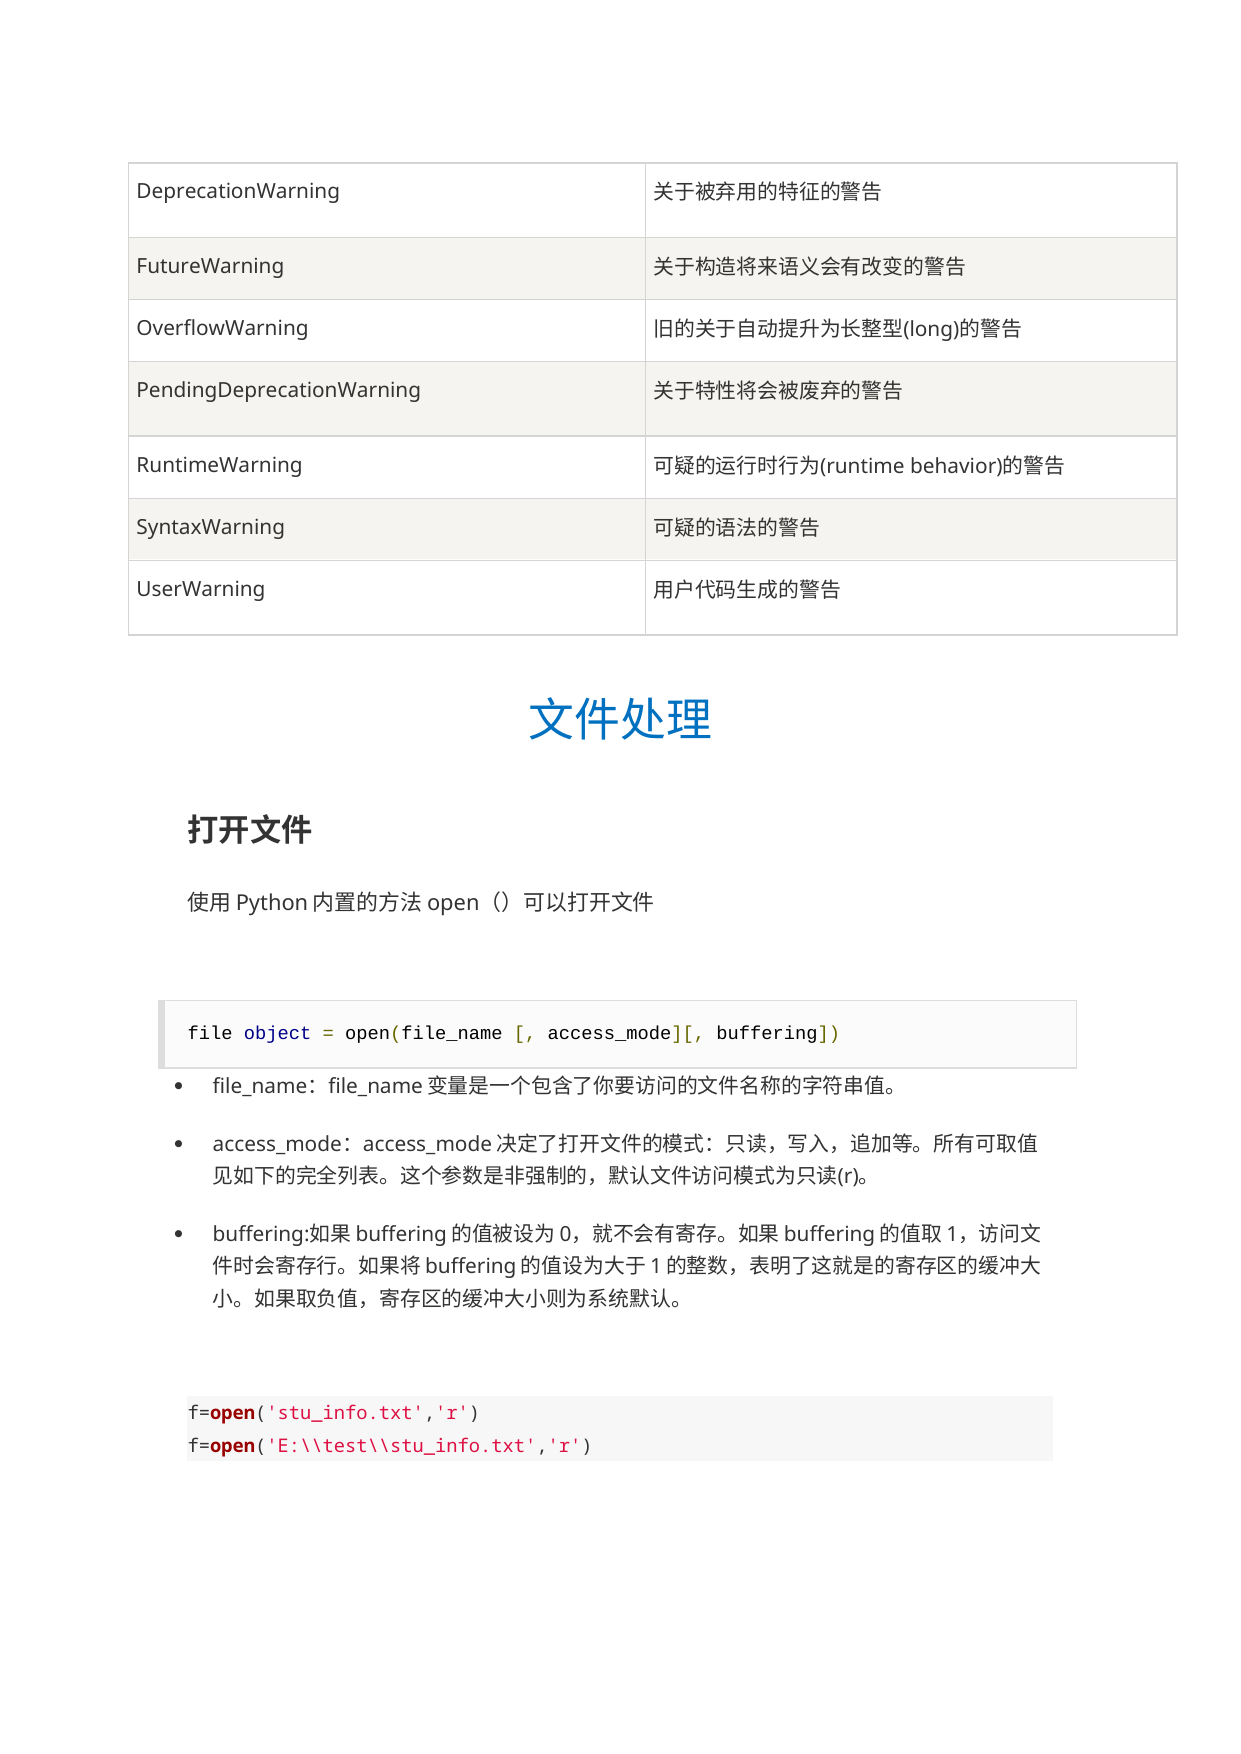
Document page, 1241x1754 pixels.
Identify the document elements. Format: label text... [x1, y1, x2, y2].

table_cell 关于被弃用的特征的警告 [646, 164, 1176, 237]
table_cell FutureWarning [129, 238, 645, 299]
list access_mode：access_mode决定了打开文件的模式：只读，写入，追加等。所有可取值见如下的完全列表。这个参数是非强制的，默认文件访问模式为只读(r)。 [175, 1126, 1053, 1191]
table_cell SyntaxWarning [129, 499, 645, 559]
table_cell RuntimeWarning [129, 437, 645, 497]
subtitle 打开文件 [187, 795, 1053, 860]
table_cell UserWarning [129, 561, 645, 634]
table_cell 用户代码生成的警告 [646, 561, 1176, 634]
table_cell PendingDeprecationWarning [129, 362, 645, 435]
list file_name：file_name变量是一个包含了你要访问的文件名称的字符串值。 [175, 1069, 1053, 1101]
text 文件处理 [187, 668, 1053, 766]
table_cell 关于特性将会被废弃的警告 [646, 362, 1176, 435]
table_cell 可疑的运行时行为(runtime behavior)的警告 [646, 437, 1176, 497]
text f=open('stu_info.txt','r') [187, 1396, 1053, 1429]
table_cell OverflowWarning [129, 300, 645, 361]
text 使用Python内置的方法 open（）可以打开文件 [187, 885, 1053, 917]
table_cell 关于构造将来语义会有改变的警告 [646, 238, 1176, 299]
table_cell 旧的关于自动提升为长整型(long)的警告 [646, 300, 1176, 361]
table_cell DeprecationWarning [129, 164, 645, 237]
table_cell 可疑的语法的警告 [646, 499, 1176, 559]
text file object = open(file_name [, access_mode][, buffering]) [165, 1001, 1076, 1067]
text f=open('E:\\test\\stu_info.txt','r') [187, 1429, 1053, 1461]
list buffering:如果buffering的值被设为0，就不会有寄存。如果buffering的值取1，访问文件时会寄存行。如果将buffering的值设为大于1的整数，表明了这就是的寄存区的缓冲大小。如果取负值，寄存区的缓冲大小则为系统默认。 [175, 1216, 1053, 1314]
